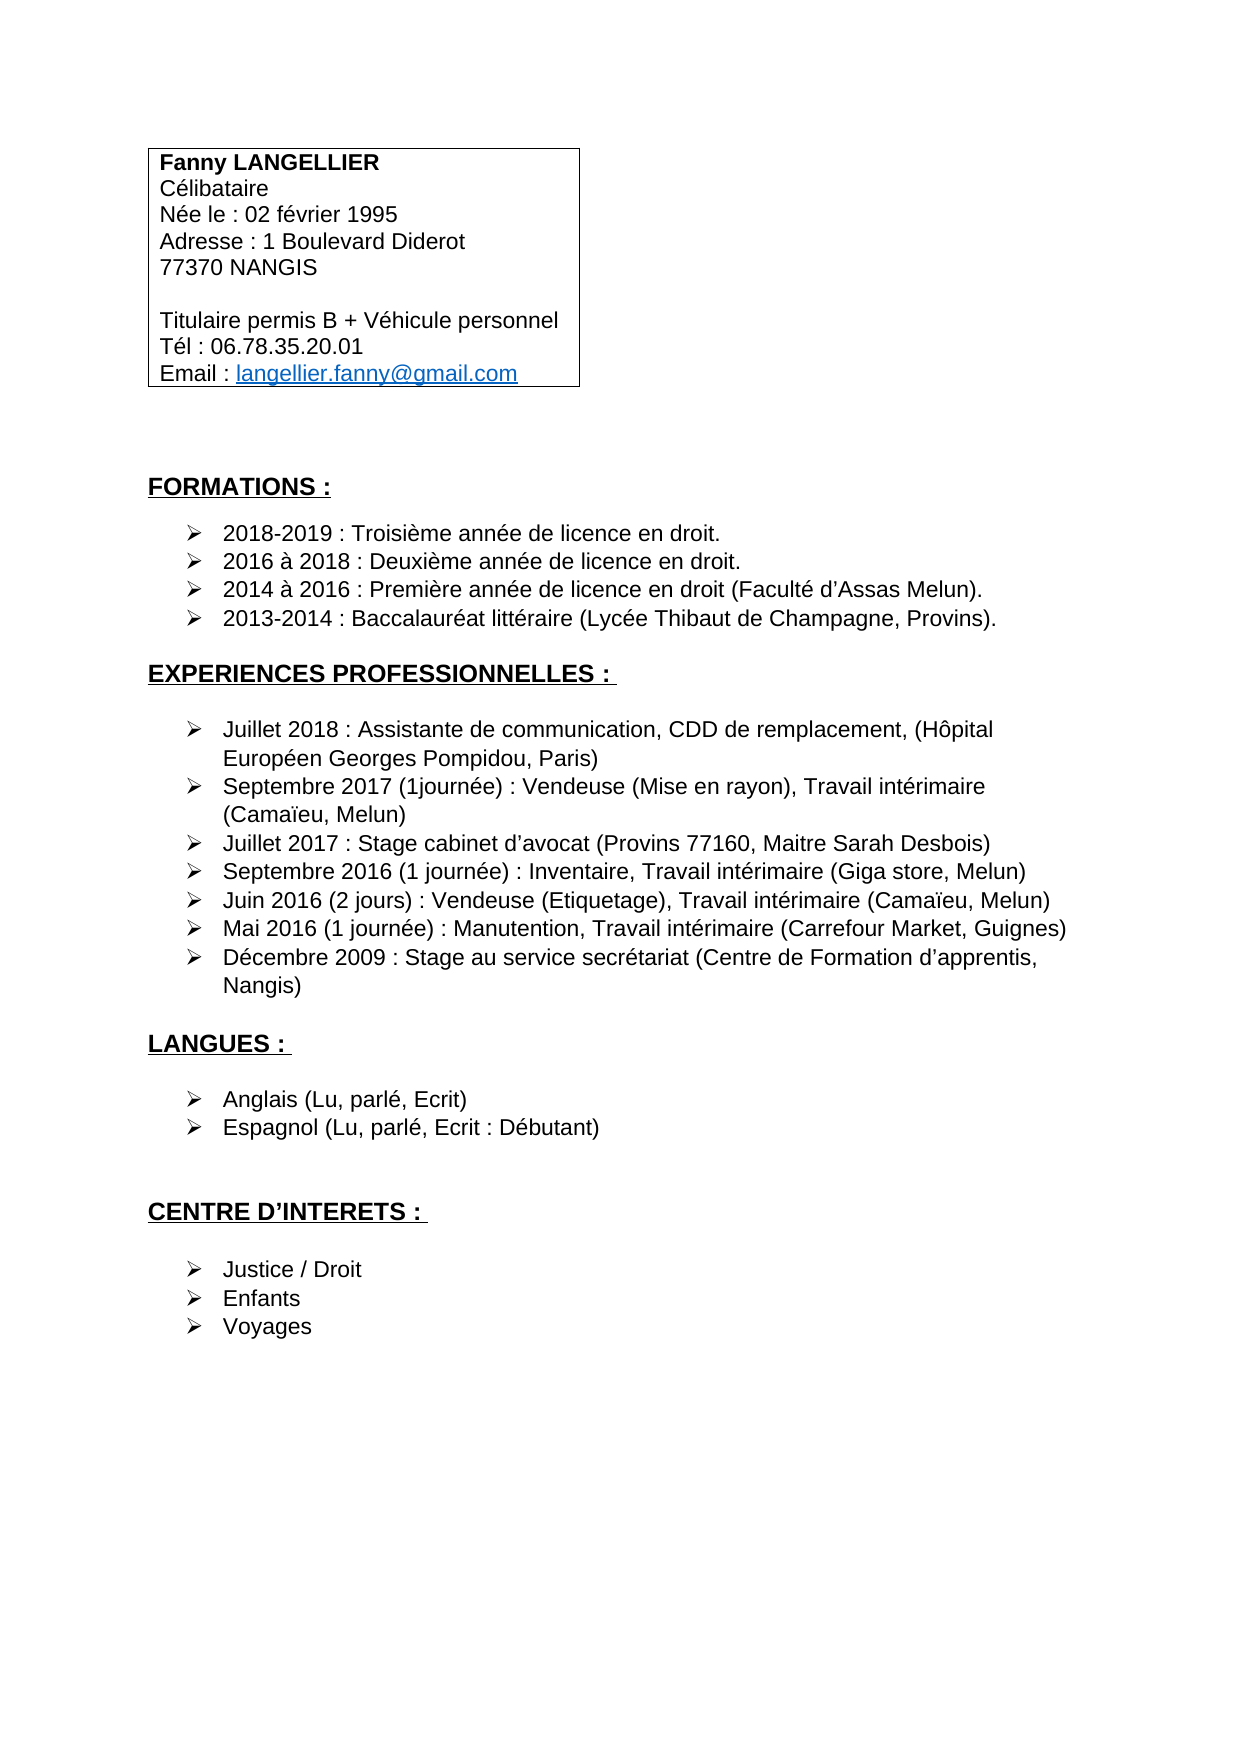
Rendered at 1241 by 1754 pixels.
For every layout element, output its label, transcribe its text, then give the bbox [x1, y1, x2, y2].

text LANGUES : [148, 1029, 1093, 1058]
list Voyages [185, 1313, 1093, 1339]
list Juillet 2018 : Assistante de communication, CDD de remplacement, (Hôpital Européen Georges Pompidou, Paris) [185, 716, 1093, 771]
table_header Fanny LANGELLIER Célibataire Née le : 02 février 1995 Adresse : 1 Boulevard Diderot 77370 NANGIS Titulaire permis B + Véhicule personnel Tél : 06.78.35.20.01 Email : langellier.fanny@gmail.com [149, 149, 579, 386]
list Juin 2016 (2 jours) : Vendeuse (Etiquetage), Travail intérimaire (Camaïeu, Melun) [185, 887, 1093, 913]
list Mai 2016 (1 journée) : Manutention, Travail intérimaire (Carrefour Market, Guignes) [185, 915, 1093, 941]
list Justice / Droit [185, 1256, 1093, 1283]
list Septembre 2016 (1 journée) : Inventaire, Travail intérimaire (Giga store, Melun) [185, 858, 1093, 884]
text FORMATIONS : [148, 472, 1093, 501]
list Juillet 2017 : Stage cabinet d’avocat (Provins 77160, Maitre Sarah Desbois) [185, 830, 1093, 856]
list Décembre 2009 : Stage au service secrétariat (Centre de Formation d’apprentis, Nangis) [185, 943, 1093, 998]
list 2016 à 2018 : Deuxième année de licence en droit. [185, 548, 1093, 574]
text CENTRE D’INTERETS : [148, 1197, 1093, 1226]
text EXPERIENCES PROFESSIONNELLES : [148, 659, 1093, 688]
list Enfants [185, 1285, 1093, 1311]
list 2014 à 2016 : Première année de licence en droit (Faculté d’Assas Melun). [185, 576, 1093, 603]
list Anglais (Lu, parlé, Ecrit) [185, 1086, 1093, 1112]
list 2018-2019 : Troisième année de licence en droit. [185, 519, 1093, 546]
list 2013-2014 : Baccalauréat littéraire (Lycée Thibaut de Champagne, Provins). [185, 605, 1093, 631]
list Espagnol (Lu, parlé, Ecrit : Débutant) [185, 1114, 1093, 1141]
list Septembre 2017 (1journée) : Vendeuse (Mise en rayon), Travail intérimaire (Camaïeu, Melun) [185, 773, 1093, 828]
